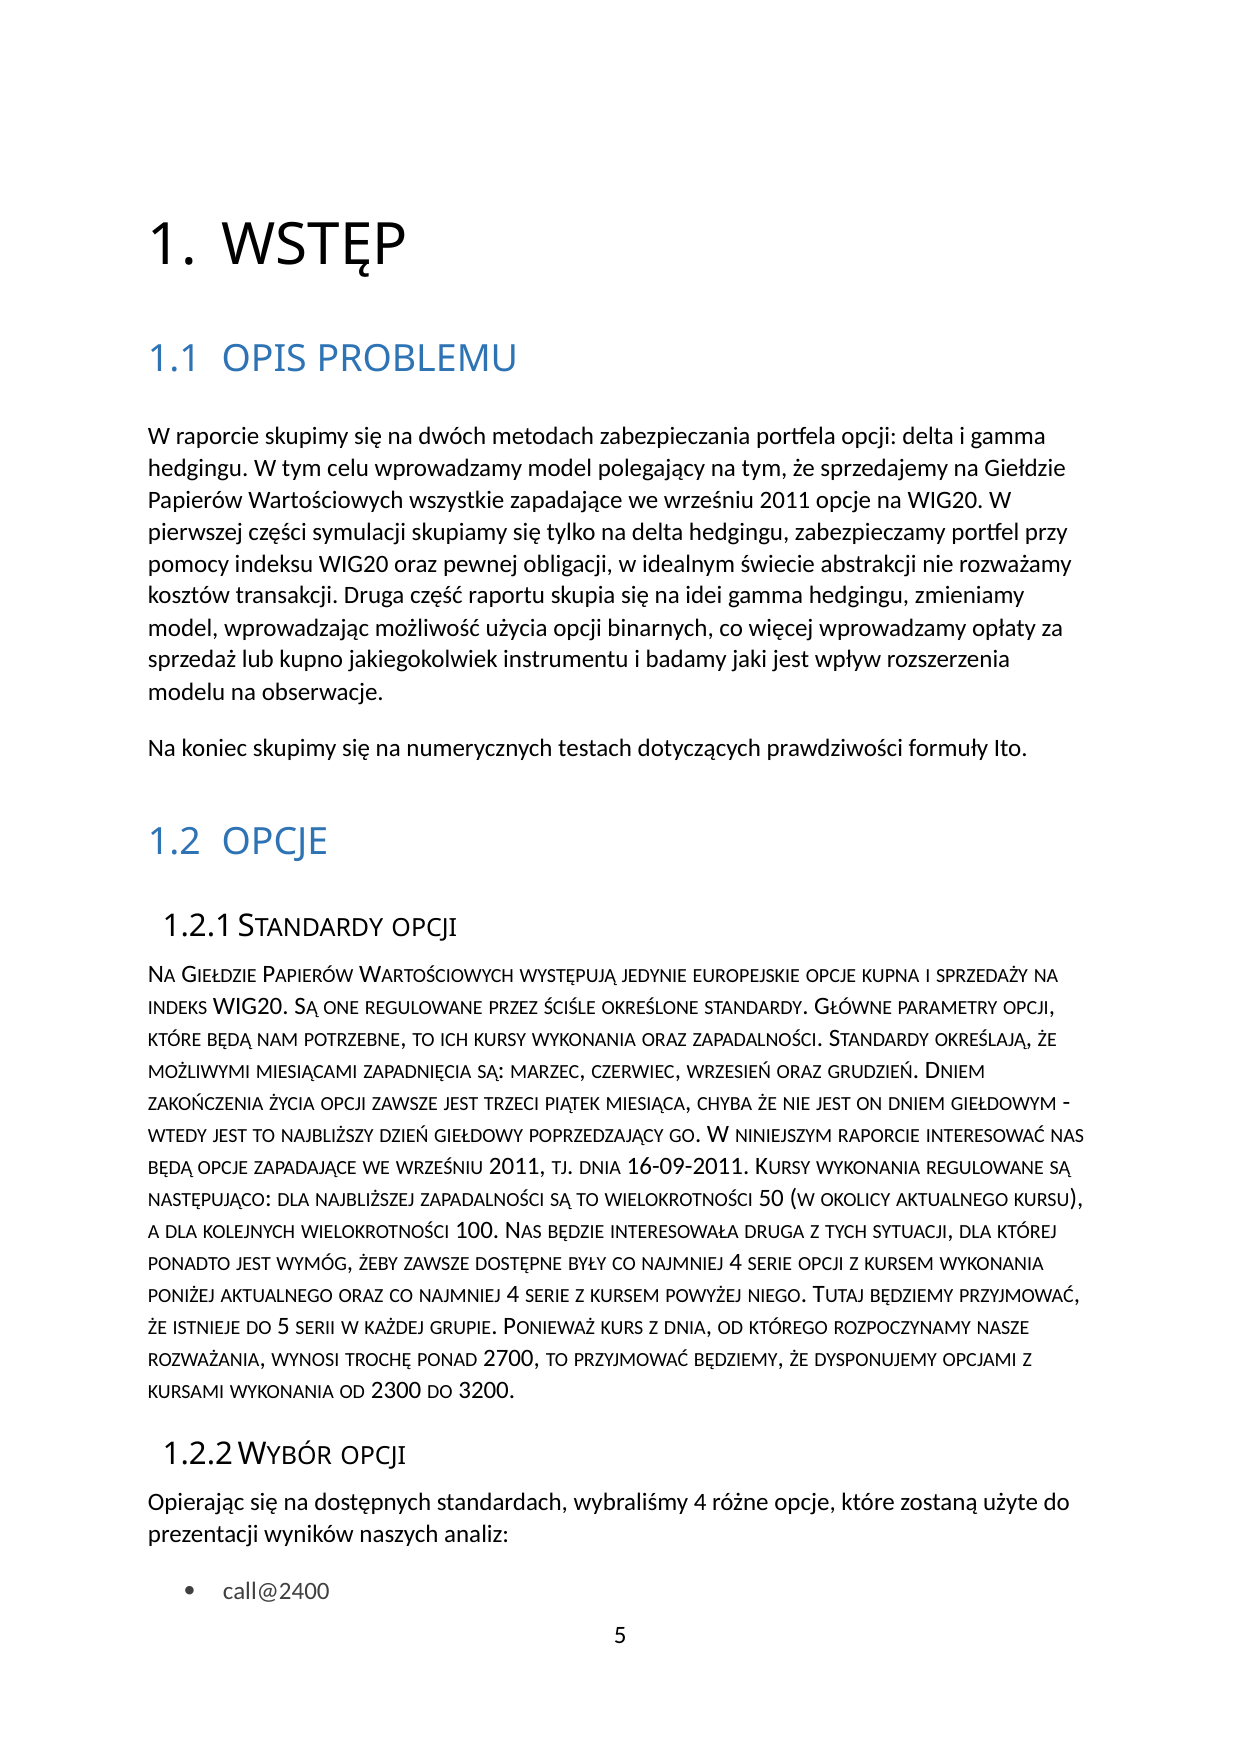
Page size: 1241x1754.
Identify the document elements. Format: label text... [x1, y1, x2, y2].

text Opcje [148, 814, 1093, 866]
subtitle Na Giełdzie Papierów Wartościowych występują jedynie europejskie opcje kupna i sprzedaży na indeks WIG20. Są one regulowane przez ściśle określone standardy. Główne parametry opcji, które będą nam potrzebne, to ich kursy wykonania oraz zapadalności. Standardy określają, że możliwymi miesiącami zapadnięcia są: marzec, czerwiec, wrzesień oraz grudzień. Dniem zakończenia życia opcji zawsze jest trzeci piątek miesiąca, chyba że nie jest on dniem giełdowym - wtedy jest to najbliższy dzień giełdowy poprzedzający go. W niniejszym raporcie interesować nas będą opcje zapadające we wrześniu 2011, tj. dnia 16-09-2011. Kursy wykonania regulowane są następująco: dla najbliższej zapadalności są to wielokrotności 50 (w okolicy aktualnego kursu), a dla kolejnych wielokrotności 100. Nas będzie interesowała druga z tych sytuacji, dla której ponadto jest wymóg, żeby zawsze dostępne były co najmniej 4 serie opcji z kursem wykonania poniżej aktualnego oraz co najmniej 4 serie z kursem powyżej niego. Tutaj będziemy przyjmować, że istnieje do 5 serii w każdej grupie. Ponieważ kurs z dnia, od którego rozpoczynamy nasze rozważania, wynosi trochę ponad 2700, to przyjmować będziemy, że dysponujemy opcjami z kursami wykonania od 2300 do 3200. [148, 958, 1093, 1404]
list call@2400 [185, 1575, 1093, 1606]
text Opierając się na dostępnych standardach, wybraliśmy 4 różne opcje, które zostaną użyte do prezentacji wyników naszych analiz: [148, 1486, 1093, 1548]
text Na koniec skupimy się na numerycznych testach dotyczących prawdziwości formuły Ito. [148, 733, 1093, 763]
text Wstęp [148, 202, 1093, 281]
text Opis problemu [148, 331, 1093, 382]
text Standardy opcji [162, 903, 1093, 946]
text W raporcie skupimy się na dwóch metodach zabezpieczania portfela opcji: delta i gamma hedgingu. W tym celu wprowadzamy model polegający na tym, że sprzedajemy na Giełdzie Papierów Wartościowych wszystkie zapadające we wrześniu 2011 opcje na WIG20. W pierwszej części symulacji skupiamy się tylko na delta hedgingu, zabezpieczamy portfel przy pomocy indeksu WIG20 oraz pewnej obligacji, w idealnym świecie abstrakcji nie rozważamy kosztów transakcji. Druga część raportu skupia się na idei gamma hedgingu, zmieniamy model, wprowadzając możliwość użycia opcji binarnych, co więcej wprowadzamy opłaty za sprzedaż lub kupno jakiegokolwiek instrumentu i badamy jaki jest wpływ rozszerzenia modelu na obserwacje. [148, 420, 1093, 706]
text Wybór opcji [162, 1431, 1093, 1473]
